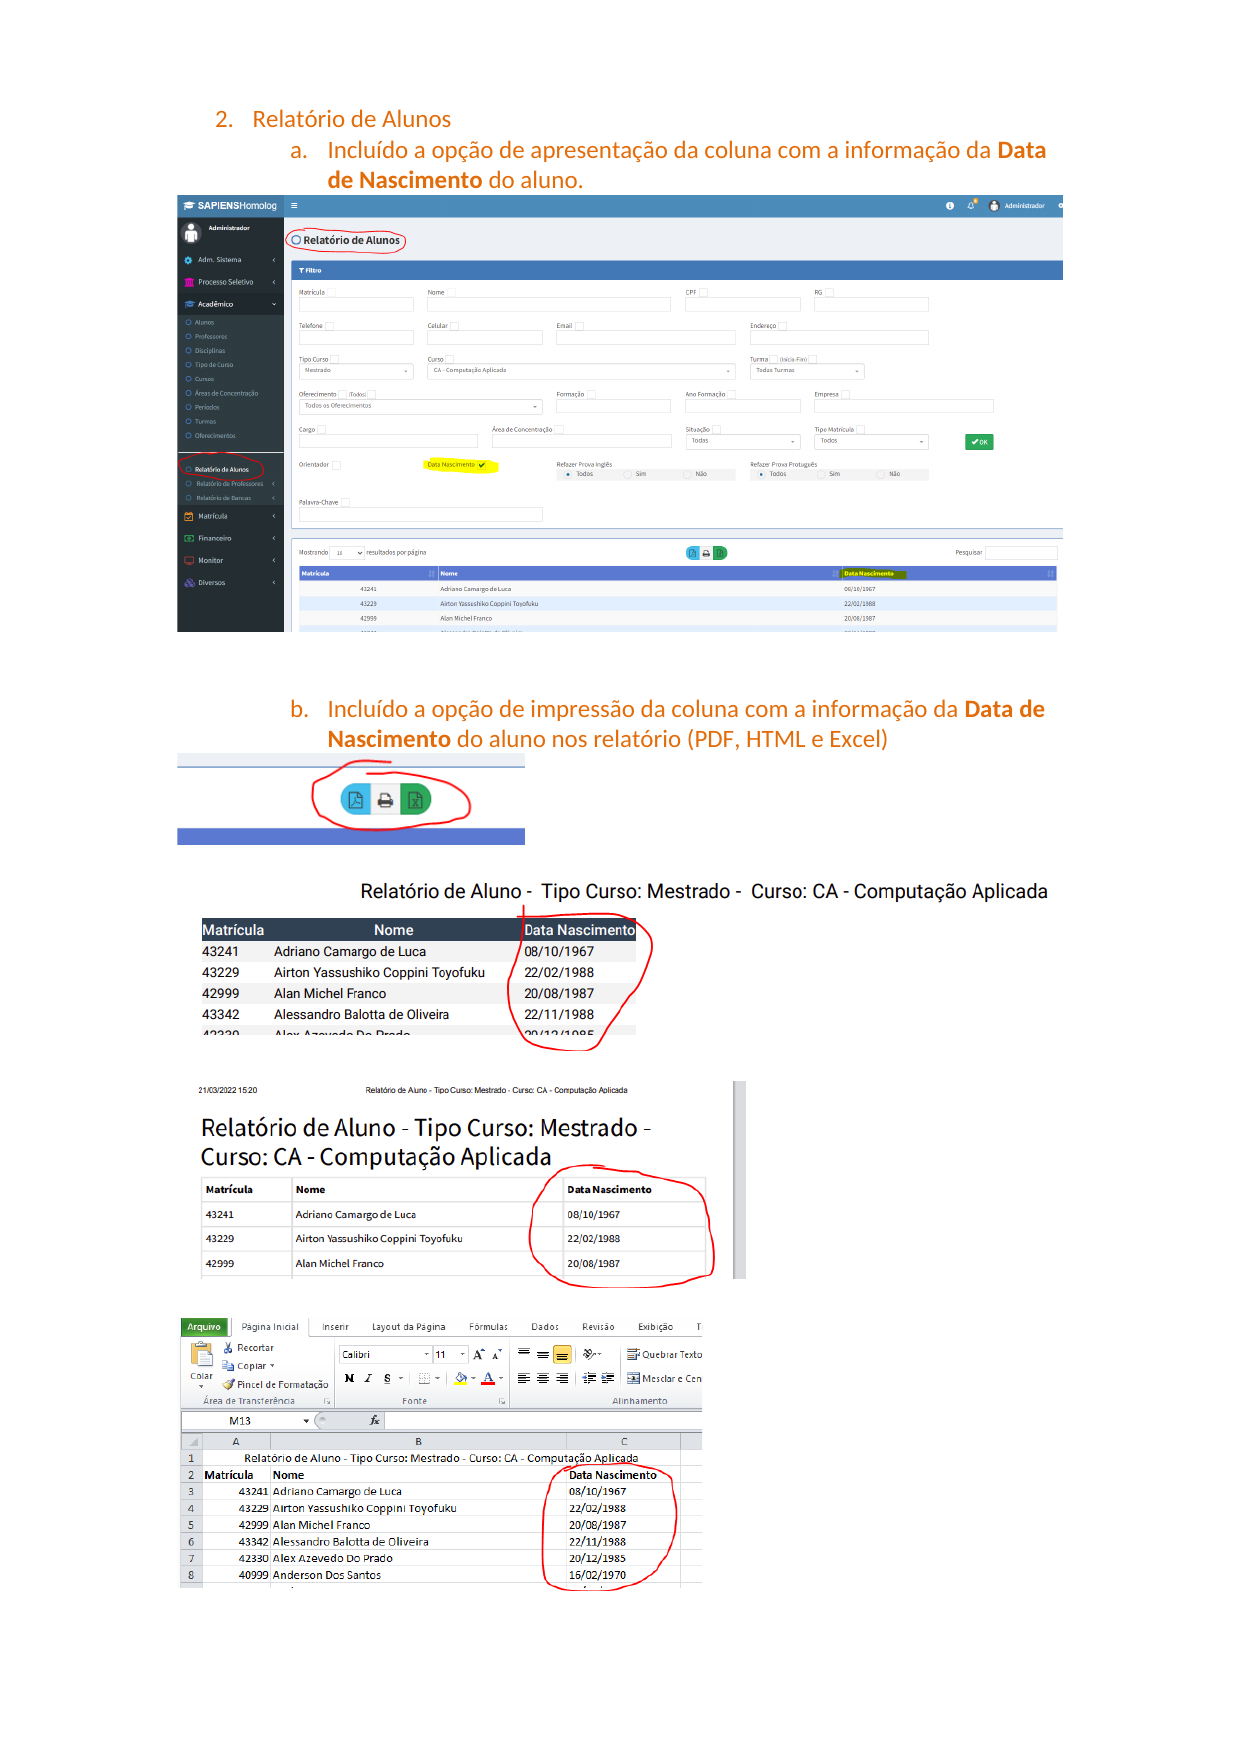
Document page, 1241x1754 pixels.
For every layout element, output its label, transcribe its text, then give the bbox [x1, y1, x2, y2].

picture [177, 874, 1063, 1051]
picture [177, 753, 525, 845]
picture [177, 195, 1063, 632]
picture [177, 1318, 703, 1591]
list Incluído a opção de impressão da coluna com a informação da Data de Nascimento do aluno nos relatório (PDF, HTML e Excel) [290, 693, 1063, 754]
picture [177, 1081, 746, 1288]
list Relatório de Alunos [215, 103, 1063, 134]
list Incluído a opção de apresentação da coluna com a informação da Data de Nascimento do aluno. [290, 134, 1063, 195]
